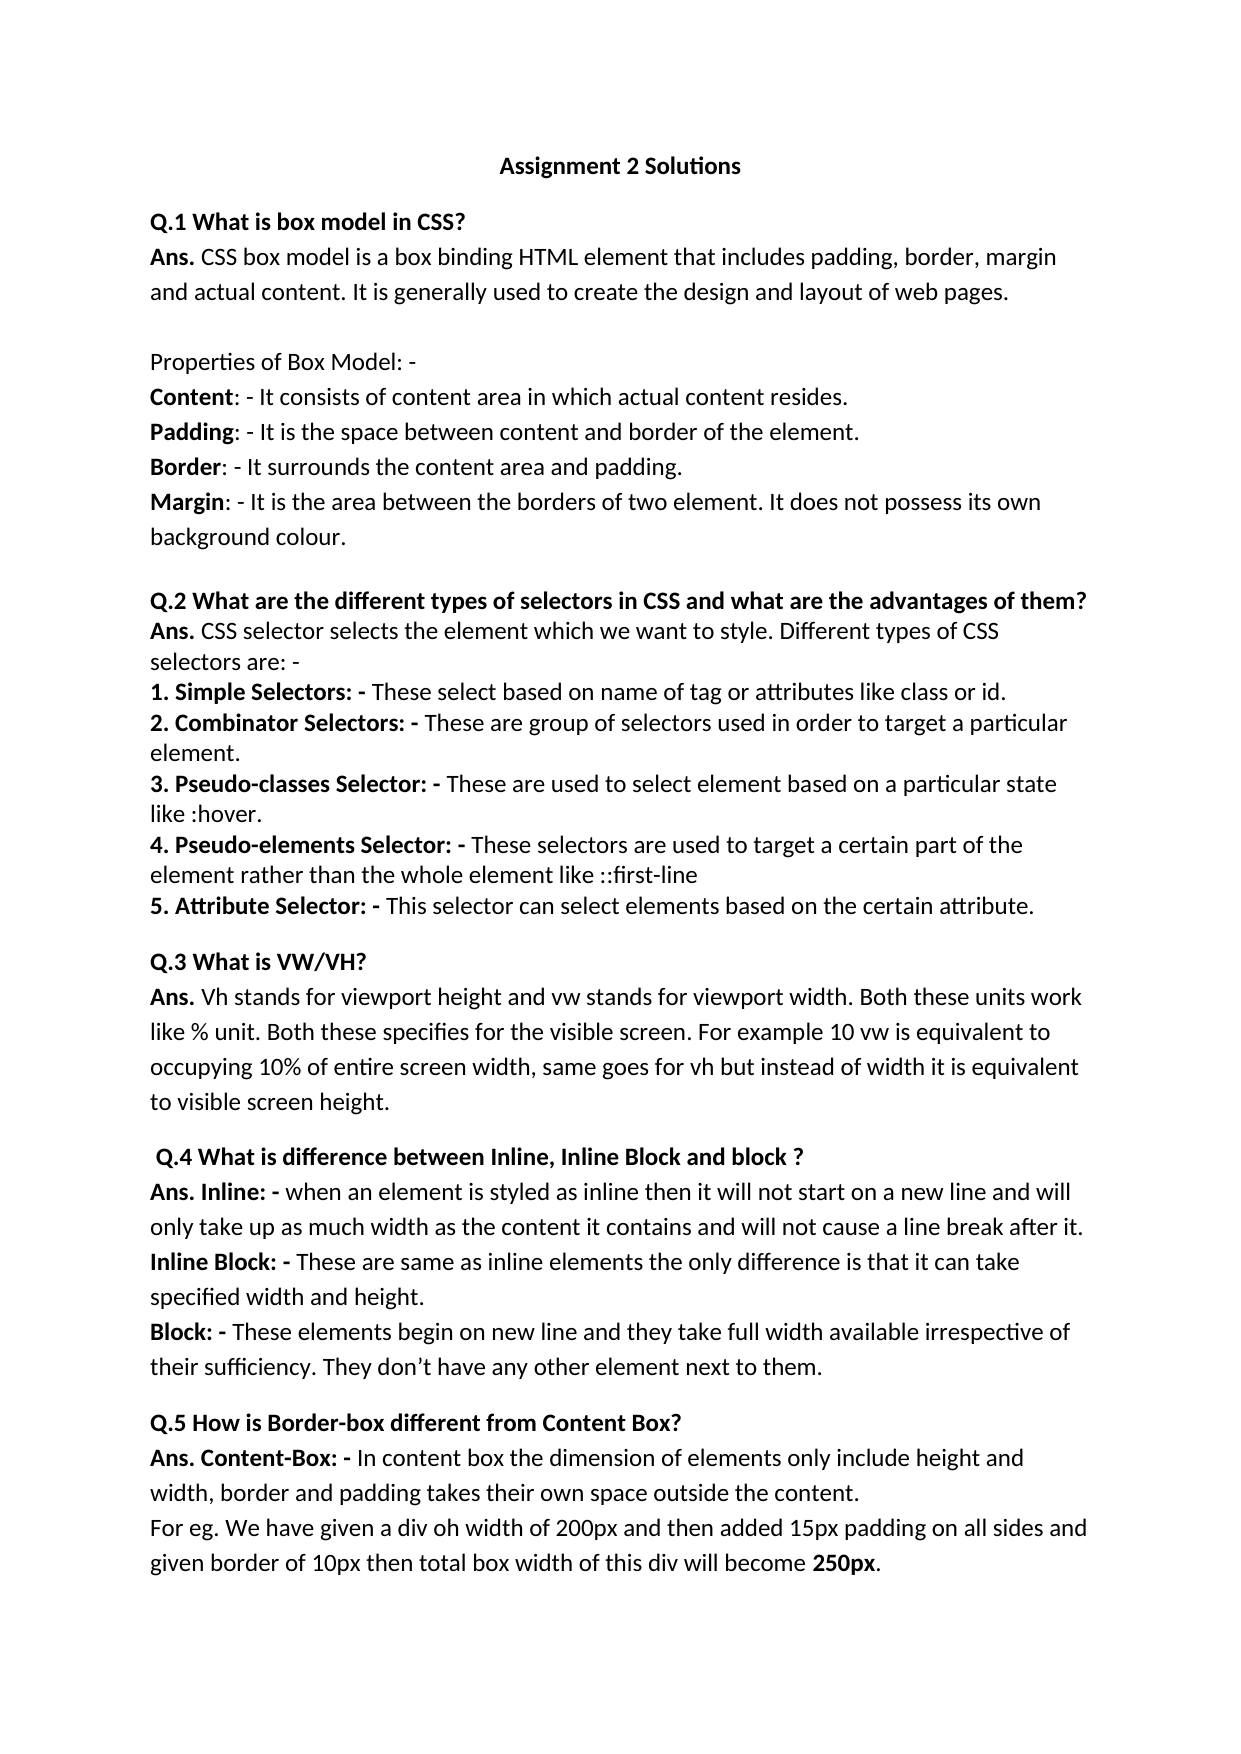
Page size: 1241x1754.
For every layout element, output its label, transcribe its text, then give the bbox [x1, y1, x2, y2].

text Q.3 What is VW/VH? Ans. Vh stands for viewport height and vw stands for viewport width. Both these units work like % unit. Both these specifies for the visible screen. For example 10 vw is equivalent to occupying 10% of entire screen width, same goes for vh but instead of width it is equivalent to visible screen height. [150, 946, 1090, 1116]
text Assignment 2 Solutions [150, 150, 1090, 181]
text Q.2 What are the different types of selectors in CSS and what are the advantages of them? Ans. CSS selector selects the element which we want to style. Different types of CSS selectors are: - 1. Simple Selectors: - These select based on name of tag or attributes like class or id. 2. Combinator Selectors: - These are group of selectors used in order to target a particular element. 3. Pseudo-classes Selector: - These are used to select element based on a particular state like :hover. 4. Pseudo-elements Selector: - These selectors are used to target a certain part of the element rather than the whole element like ::first-line 5. Attribute Selector: - This selector can select elements based on the certain attribute. [150, 585, 1090, 921]
text Q.1 What is box model in CSS? Ans. CSS box model is a box binding HTML element that includes padding, border, margin and actual content. It is generally used to create the design and layout of web pages. Properties of Box Model: - Content: - It consists of content area in which actual content resides. Padding: - It is the space between content and border of the element. Border: - It surrounds the content area and padding. Margin: - It is the area between the borders of two element. It does not possess its own background colour. [150, 206, 1090, 551]
text Q.4 What is difference between Inline, Inline Block and block ? Ans. Inline: - when an element is styled as inline then it will not start on a new line and will only take up as much width as the content it contains and will not cause a line break after it. Inline Block: - These are same as inline elements the only difference is that it can take specified width and height. Block: - These elements begin on new line and they take full width available irrespective of their sufficiency. They don’t have any other element next to them. [150, 1142, 1090, 1382]
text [150, 1407, 1090, 1578]
